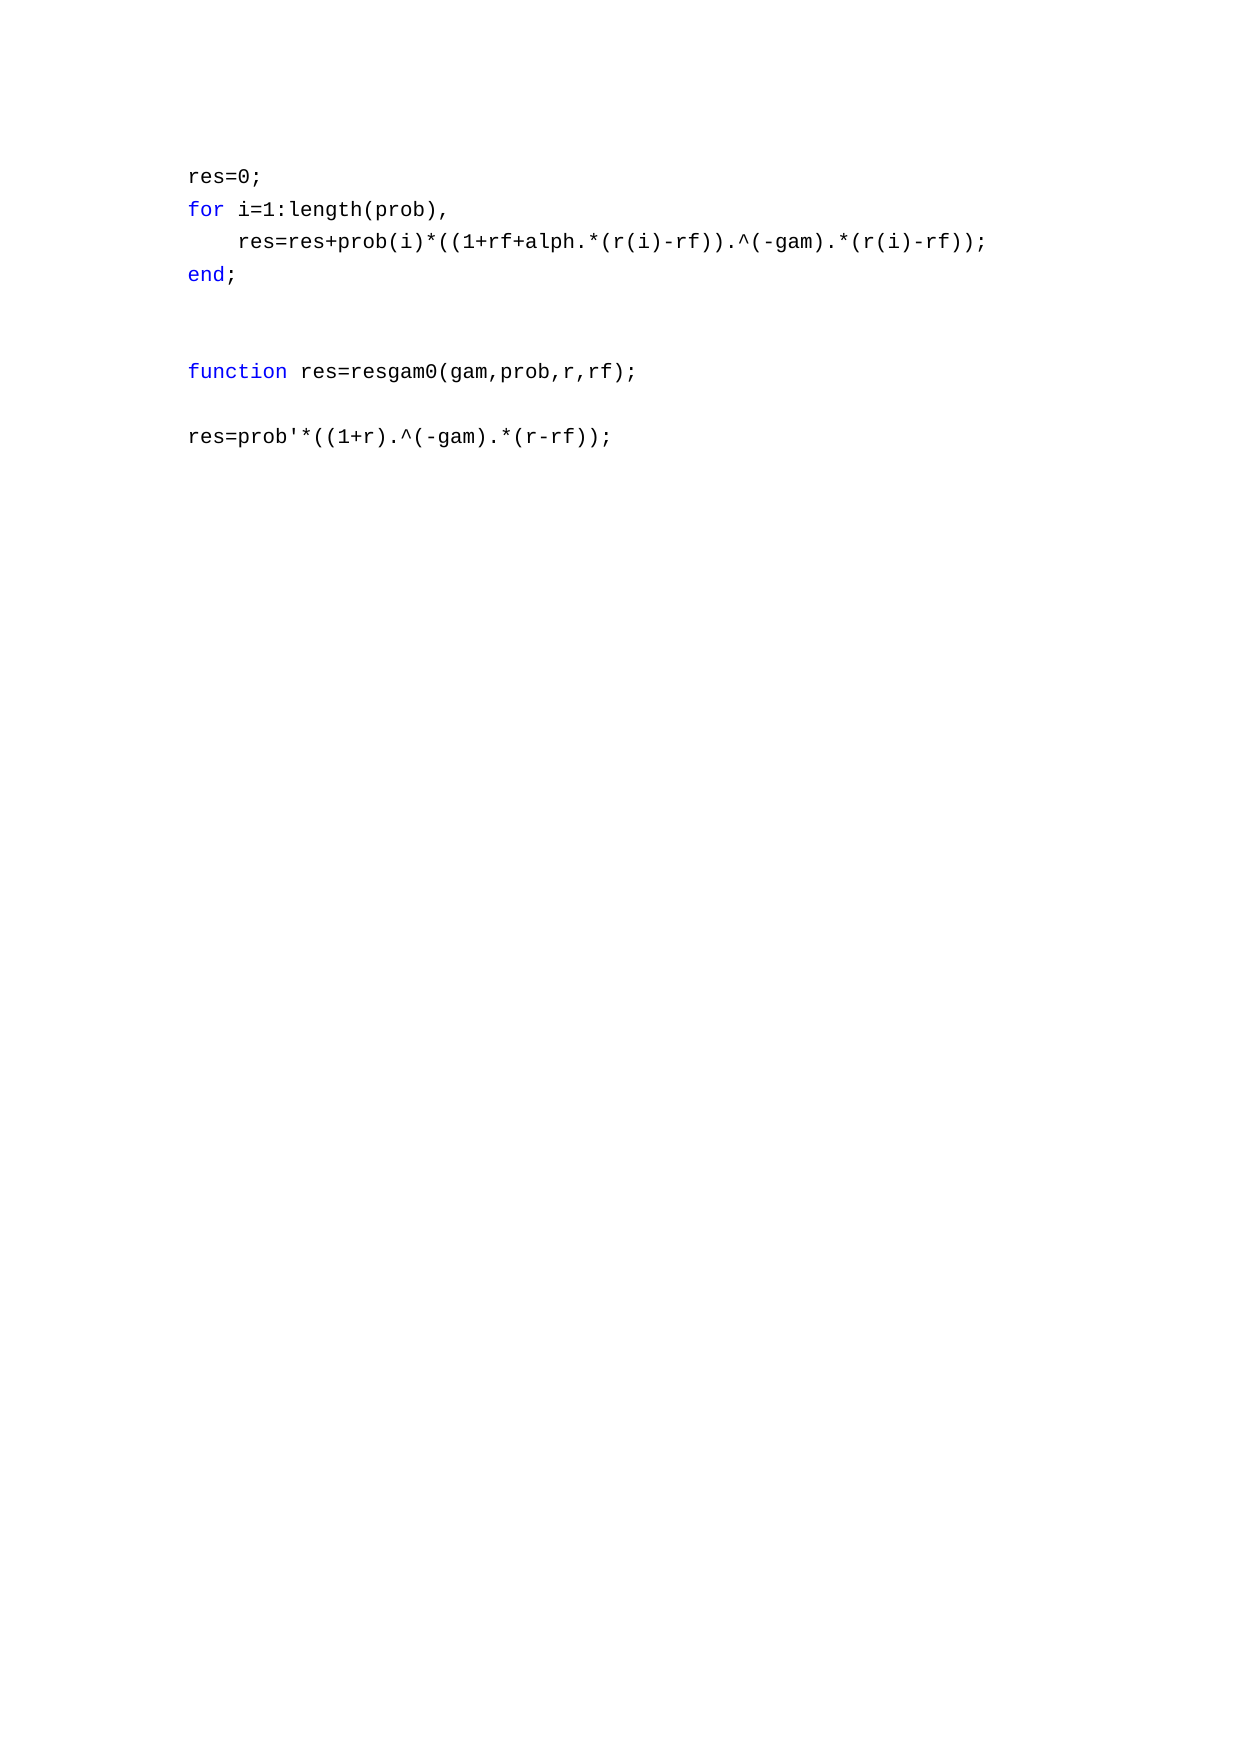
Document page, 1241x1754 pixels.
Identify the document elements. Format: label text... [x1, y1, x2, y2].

text function res=resgam0(gam,prob,r,rf); [187, 357, 1053, 389]
text end; [187, 259, 1053, 292]
text res=res+prob(i)*((1+rf+alph.*(r(i)-rf)).^(-gam).*(r(i)-rf)); [187, 227, 1053, 259]
text res=prob'*((1+r).^(-gam).*(r-rf)); [187, 422, 1053, 454]
text for i=1:length(prob), [187, 194, 1053, 227]
text res=0; [187, 162, 1053, 194]
